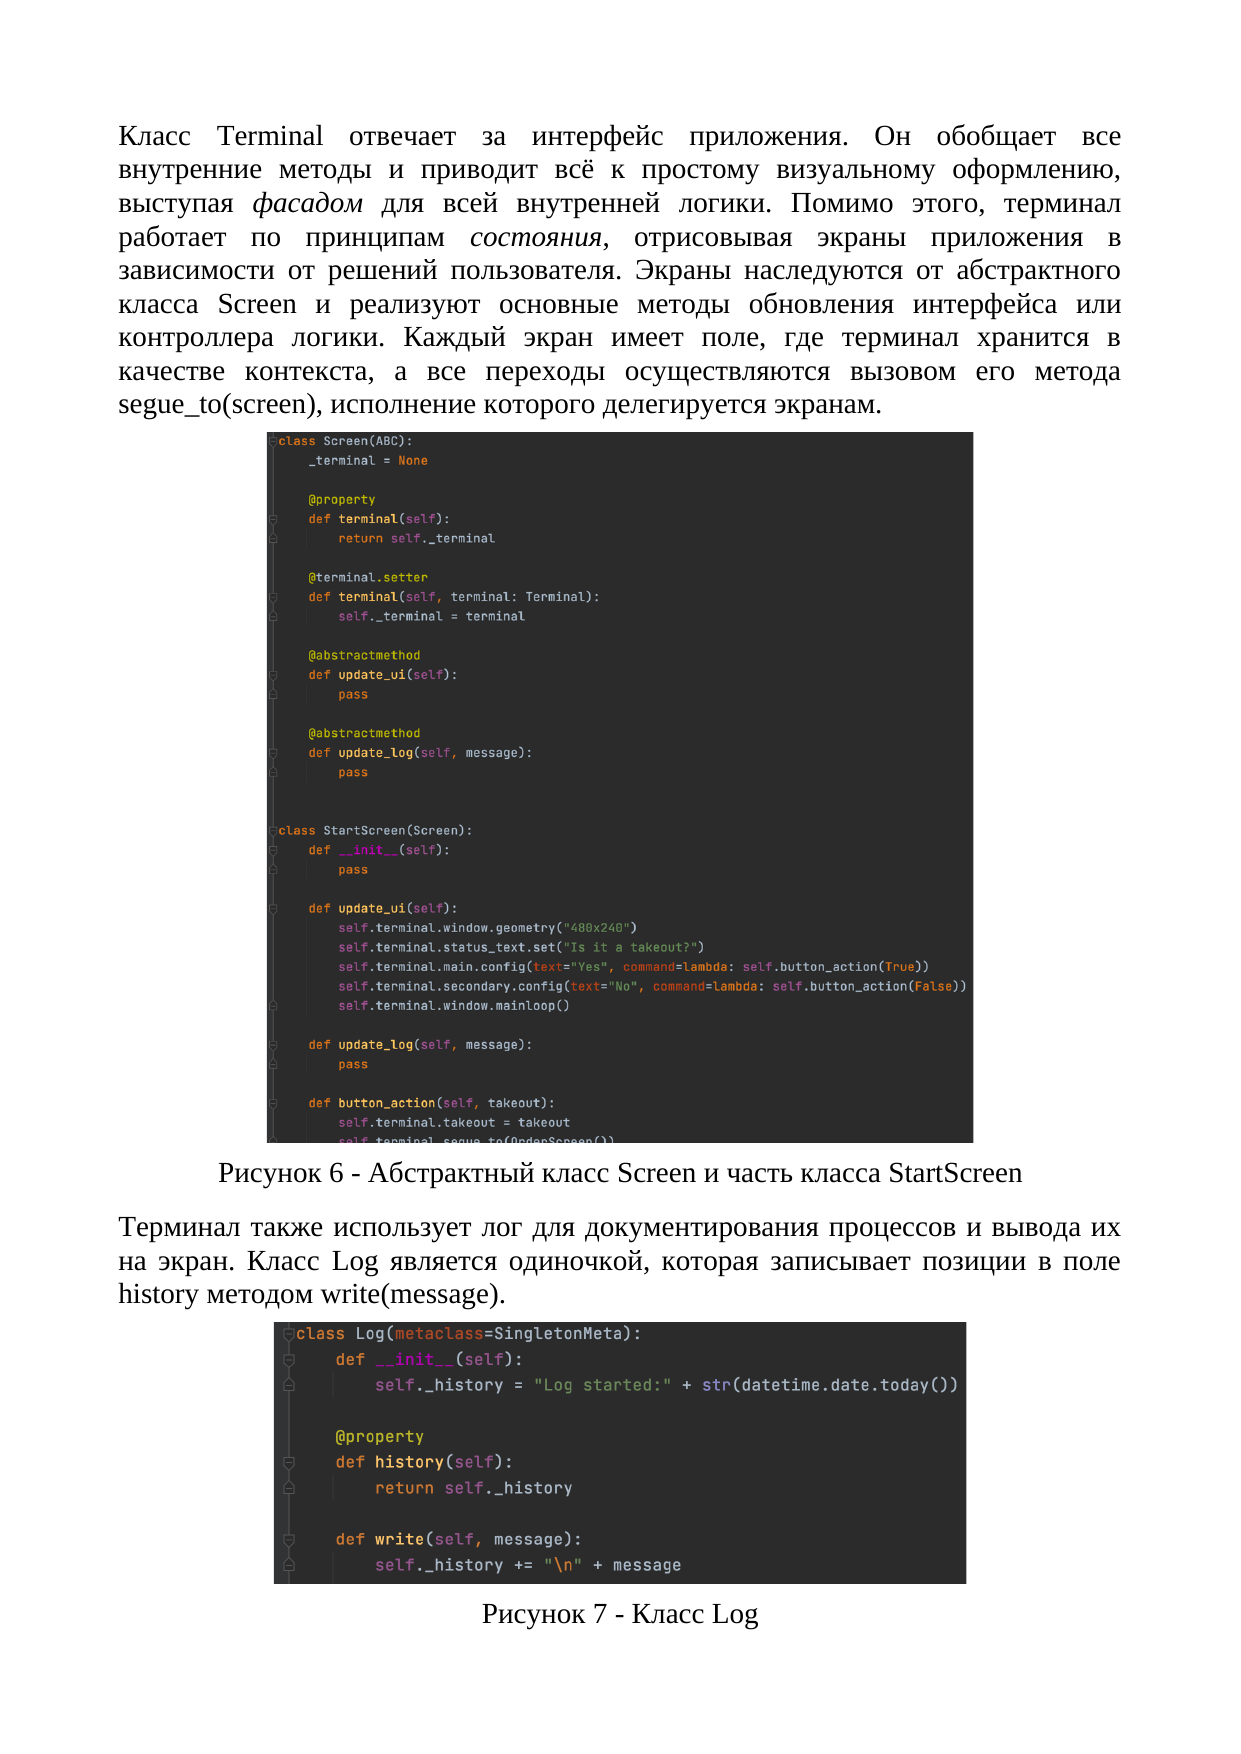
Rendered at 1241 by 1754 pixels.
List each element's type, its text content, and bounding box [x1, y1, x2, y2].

picture [273, 1322, 967, 1584]
text Класс Terminal отвечает за интерфейс приложения. Он обобщает все внутренние методы и приводит всё к простому визуальному оформлению, выступая фасадом для всей внутренней логики. Помимо этого, терминал работает по принципам состояния, отрисовывая экраны приложения в зависимости от решений пользователя. Экраны наследуются от абстрактного класса Screen и реализуют основные методы обновления интерфейса или контроллера логики. Каждый экран имеет поле, где терминал хранится в качестве контекста, а все переходы осуществляются вызовом его метода segue_to(screen), исполнение которого делегируется экранам. [118, 118, 1122, 420]
picture [266, 432, 974, 1143]
text Рисунок 6 - Абстрактный класс Screen и часть класса StartScreen [118, 1155, 1122, 1188]
text Рисунок 7 - Класс Log [118, 1597, 1122, 1630]
text Терминал также использует лог для документирования процессов и вывода их на экран. Класс Log является одиночкой, которая записывает позиции в поле history методом write(message). [118, 1209, 1122, 1310]
